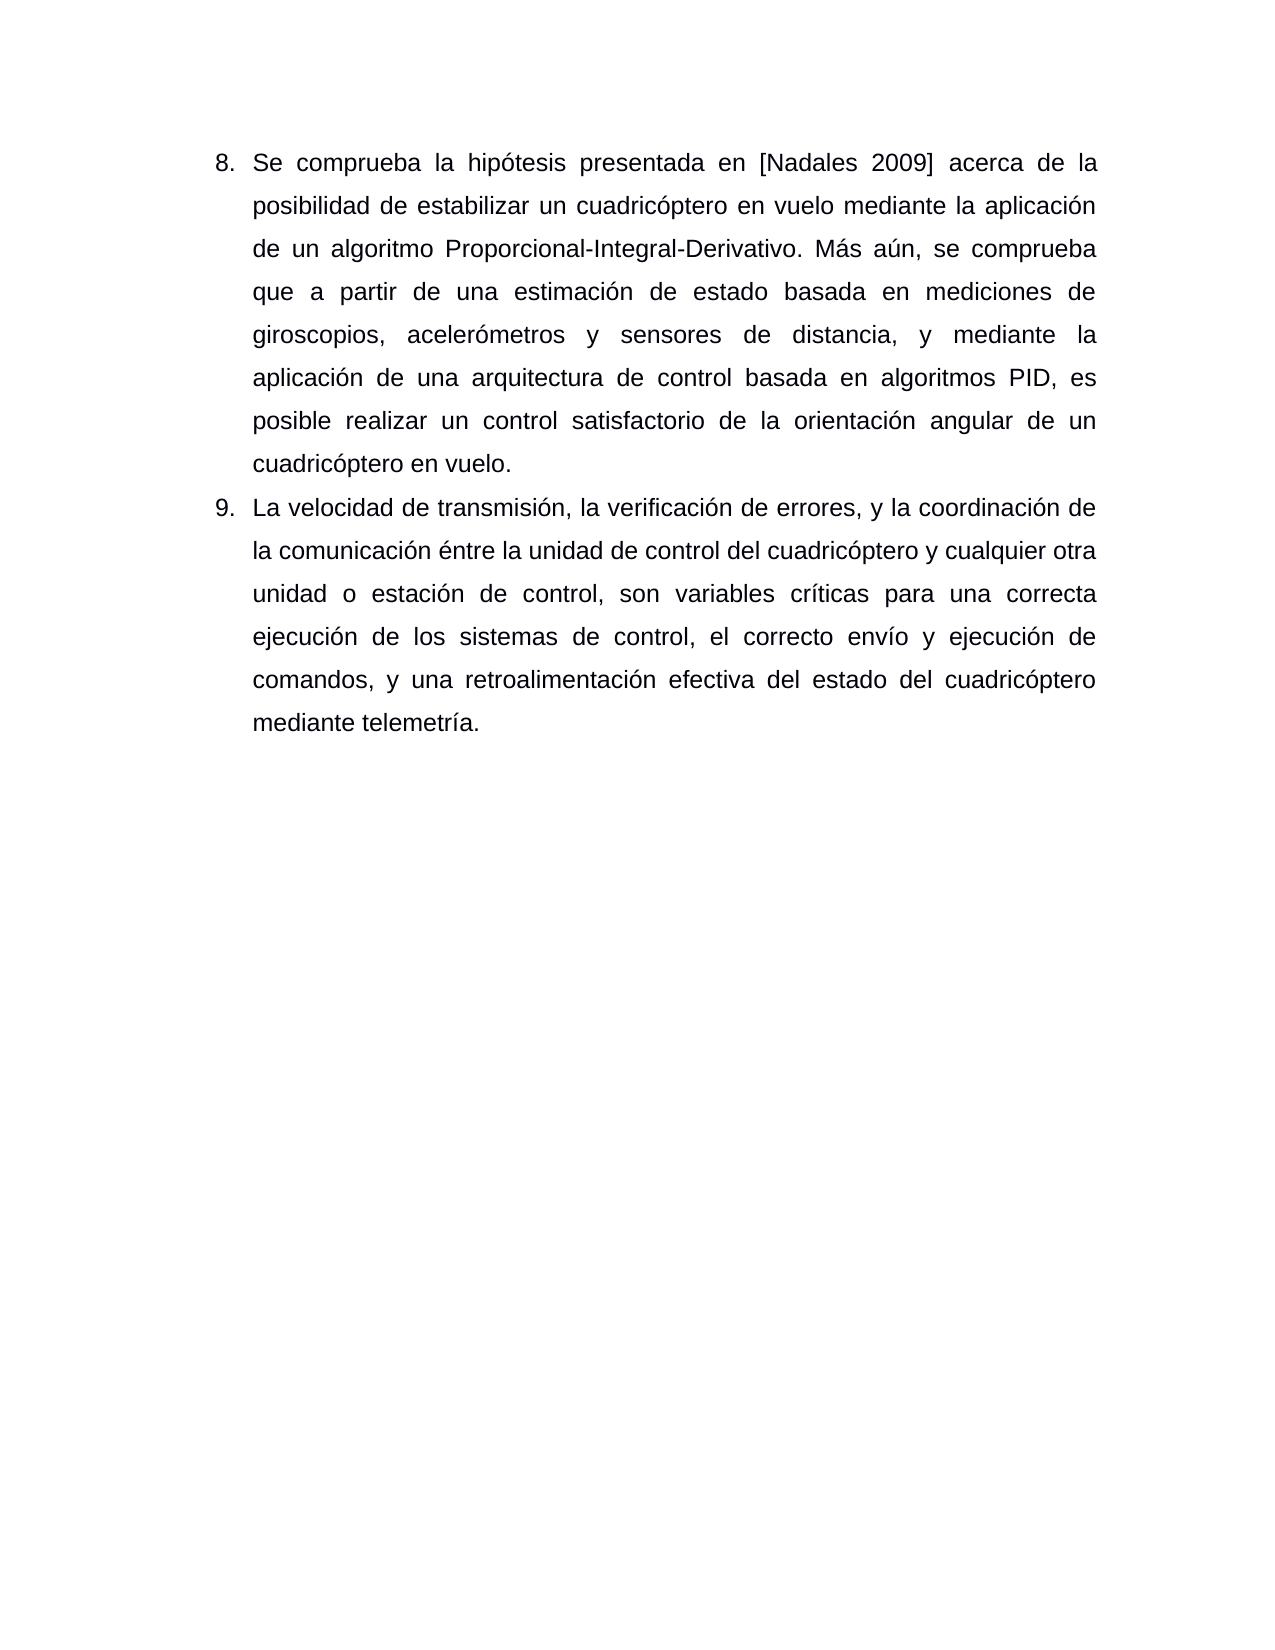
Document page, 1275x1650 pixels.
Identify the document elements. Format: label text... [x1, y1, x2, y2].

list La velocidad de transmisión, la verificación de errores, y la coordinación de la comunicación éntre la unidad de control del cuadricóptero y cualquier otra unidad o estación de control, son variables críticas para una correcta ejecución de los sistemas de control, el correcto envío y ejecución de comandos, y una retroalimentación efectiva del estado del cuadricóptero mediante telemetría. [215, 493, 1098, 737]
